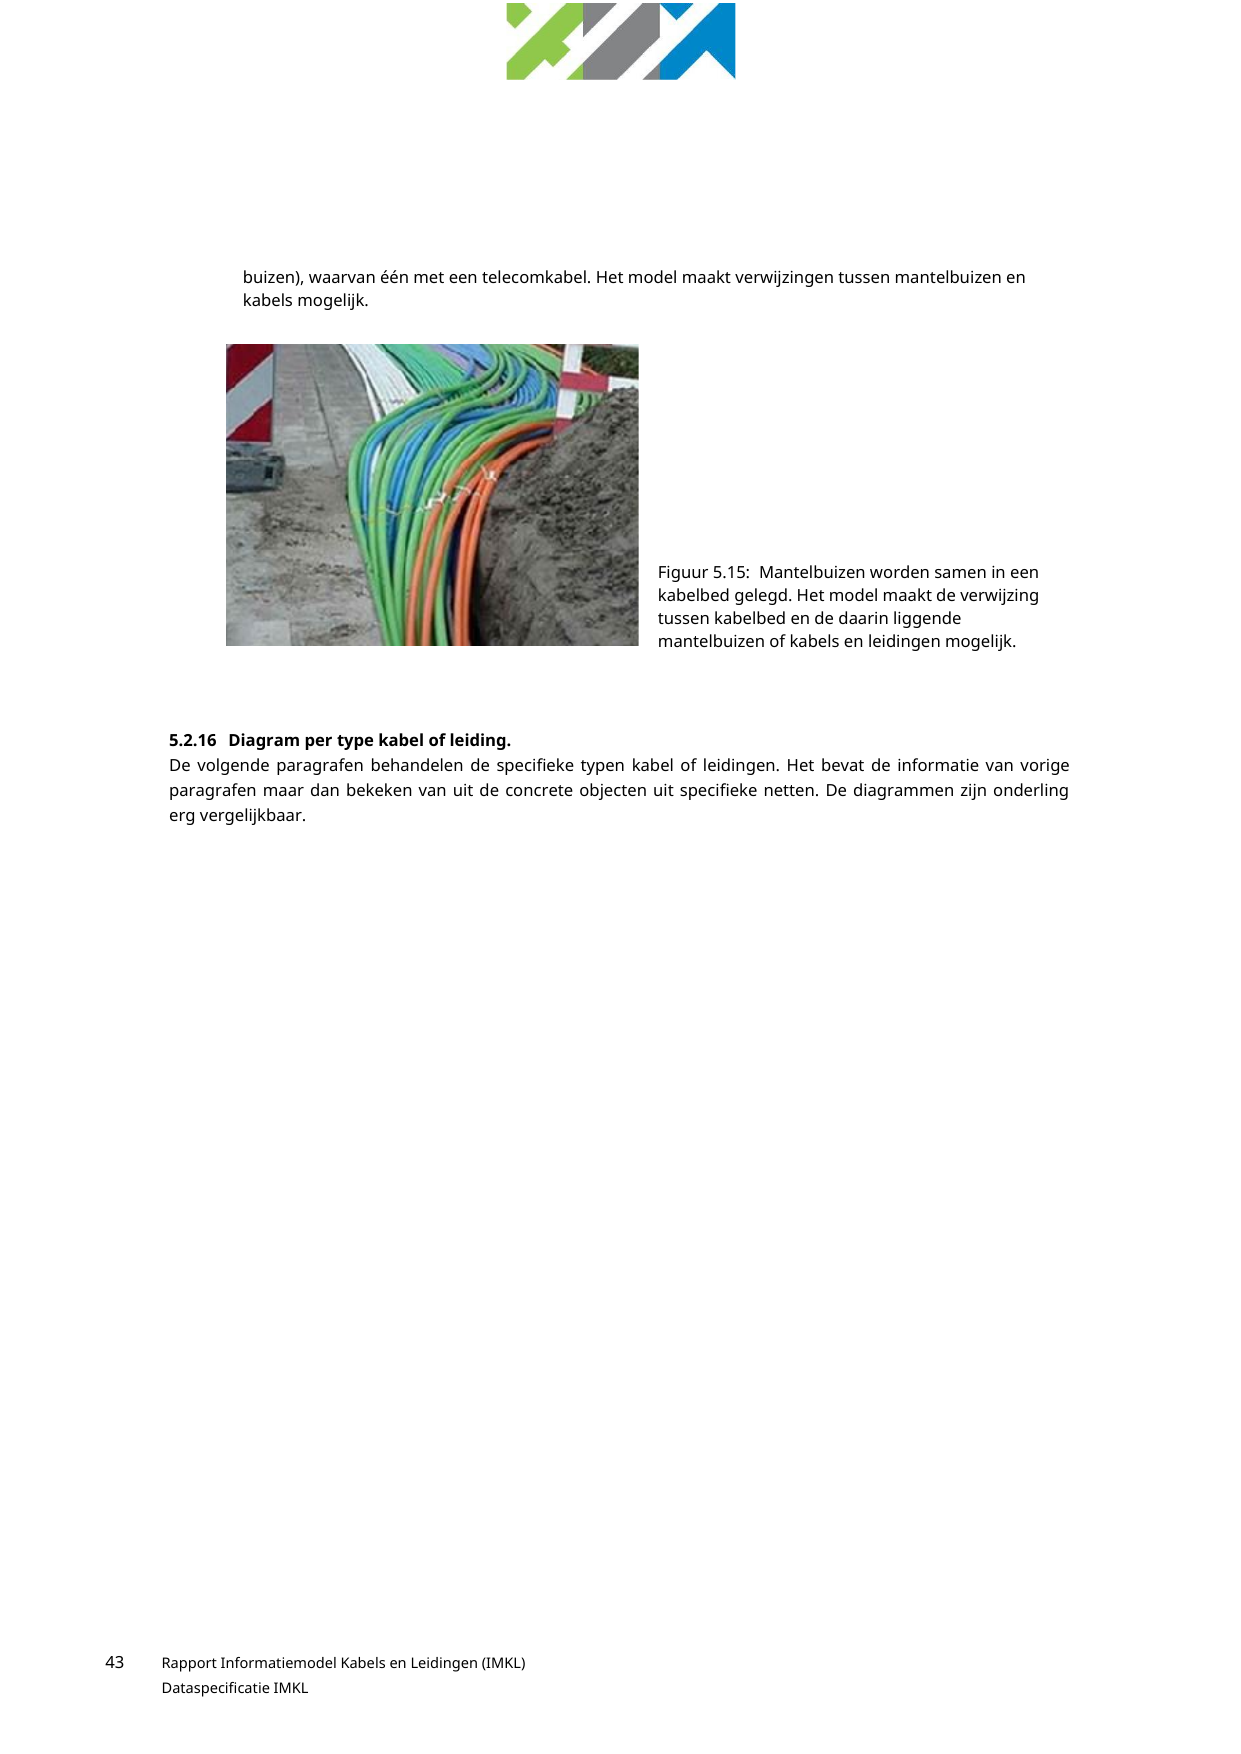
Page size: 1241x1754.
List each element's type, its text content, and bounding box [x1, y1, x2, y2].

picture [677, 50, 736, 80]
text Diagram per type kabel of leiding. [169, 727, 1071, 752]
text Figuur 5.15: Mantelbuizen worden samen in een kabelbed gelegd. Het model maakt de verwijzing tussen kabelbed en de daarin liggende mantelbuizen of kabels en leidingen mogelijk. [169, 561, 1071, 652]
picture [226, 344, 638, 645]
text De volgende paragrafen behandelen de specifieke typen kabel of leidingen. Het bevat de informatie van vorige paragrafen maar dan bekeken van uit de concrete objecten uit specifieke netten. De diagrammen zijn onderling erg vergelijkbaar. [169, 752, 1071, 827]
picture [506, 3, 718, 80]
